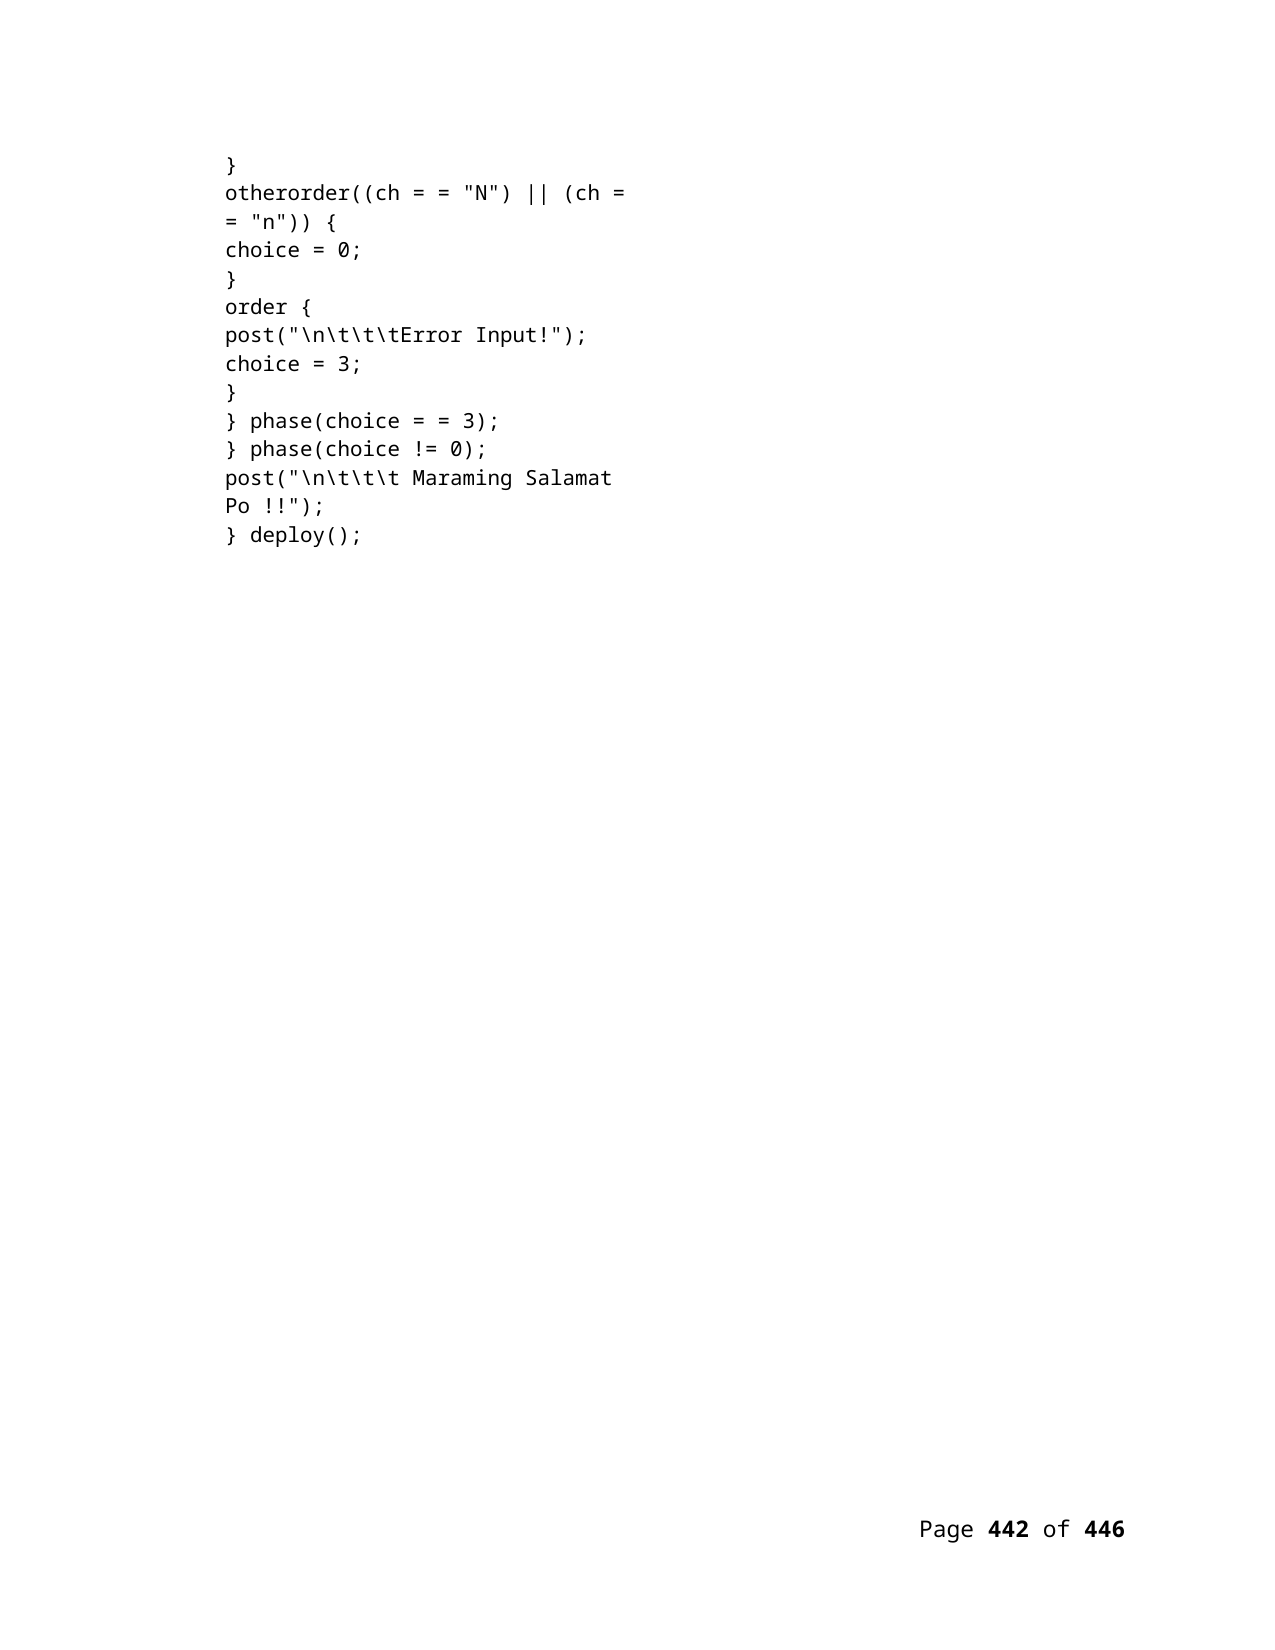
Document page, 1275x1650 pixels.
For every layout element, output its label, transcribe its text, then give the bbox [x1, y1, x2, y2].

text } [225, 264, 637, 292]
text post("\n\t\t\tError Input!"); [225, 321, 637, 349]
text } deploy(); [225, 520, 637, 548]
text } [225, 150, 637, 178]
text choice = 3; [225, 349, 637, 377]
text otherorder((ch = = "N") || (ch = = "n")) { [225, 178, 637, 235]
text choice = 0; [225, 235, 637, 264]
text order { [225, 292, 637, 321]
text post("\n\t\t\t Maraming Salamat Po !!"); [225, 463, 637, 520]
text } phase(choice = = 3); [225, 406, 637, 434]
text } [225, 377, 637, 406]
text } phase(choice != 0); [225, 434, 637, 463]
